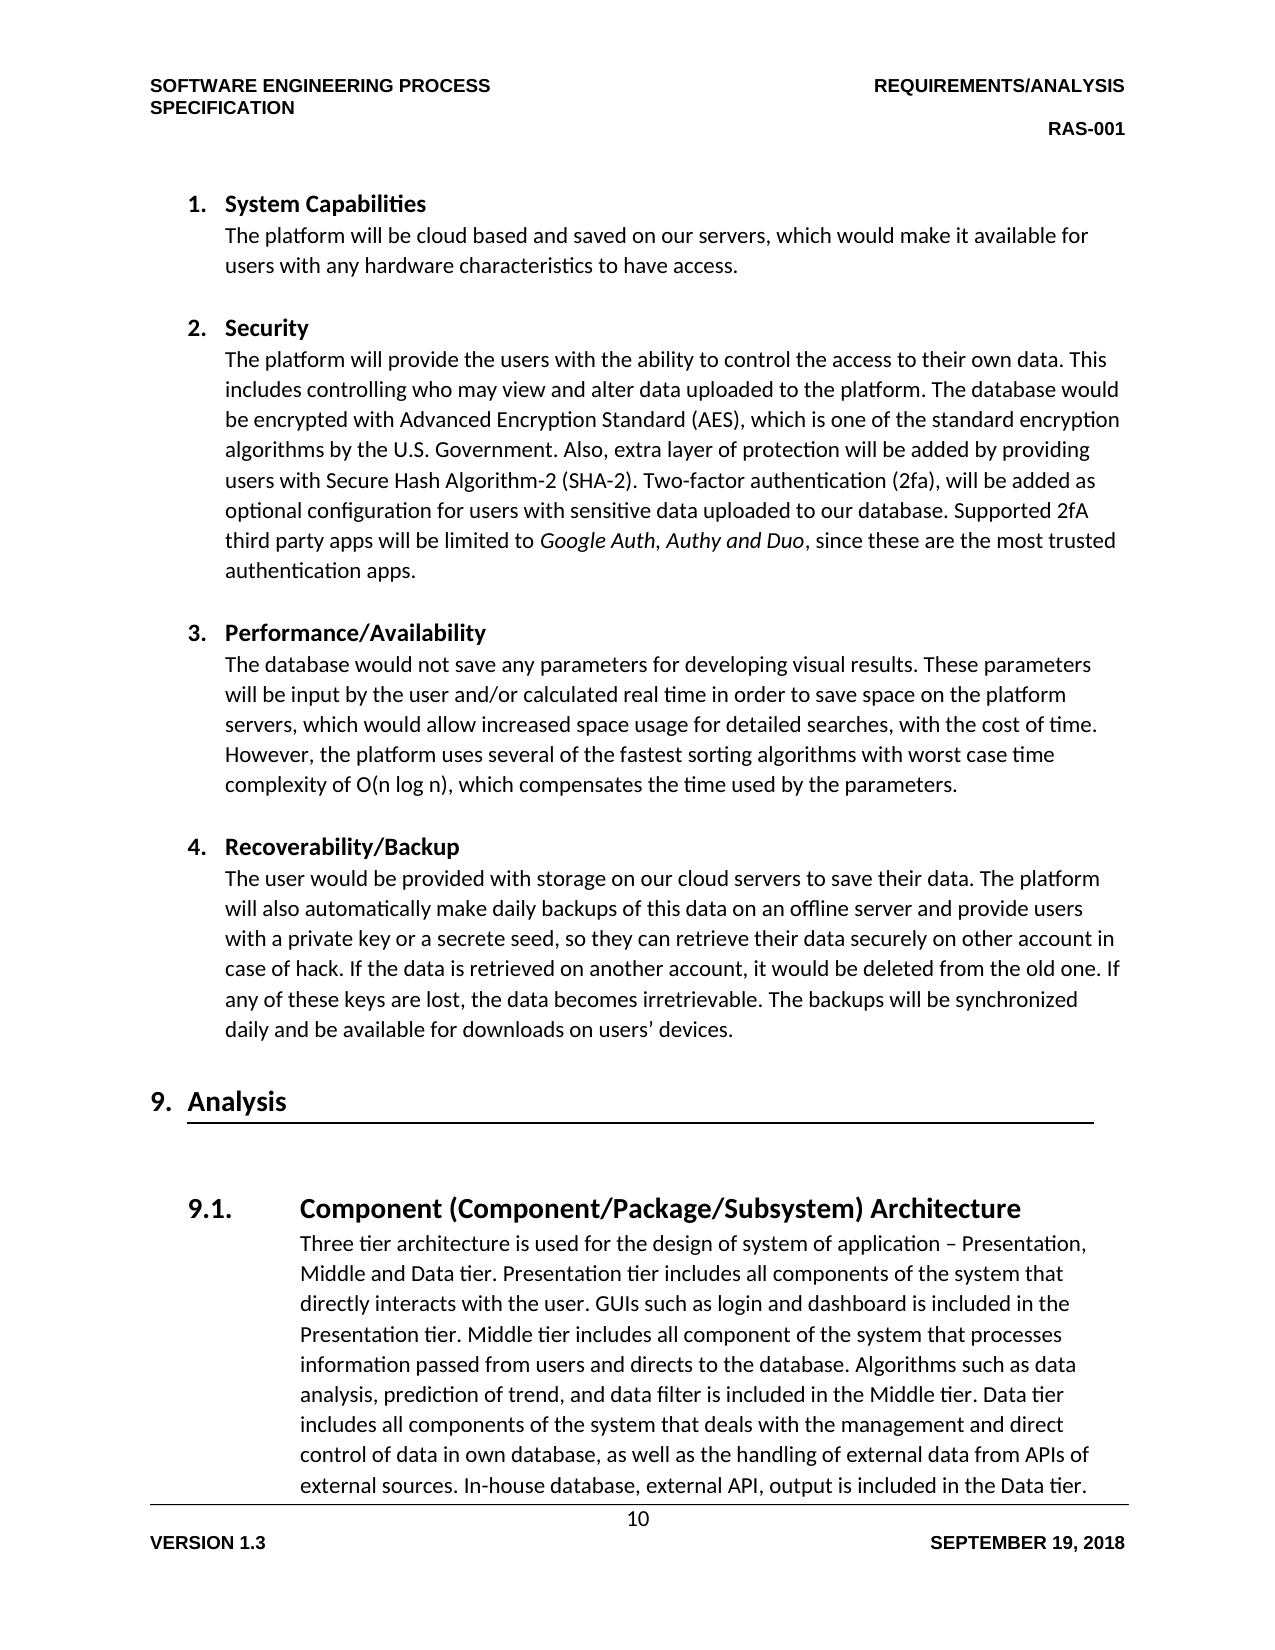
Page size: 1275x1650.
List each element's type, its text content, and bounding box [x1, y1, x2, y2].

list Performance/Availability [187, 617, 1125, 647]
list The user would be provided with storage on our cloud servers to save their data. The platform will also automatically make daily backups of this data on an offline server and provide users with a private key or a secrete seed, so they can retrieve their data securely on other account in case of hack. If the data is retrieved on another account, it would be deleted from the old one. If any of these keys are lost, the data becomes irretrievable. The backups will be synchronized daily and be available for downloads on users’ devices. [225, 864, 1125, 1043]
list Security [187, 312, 1125, 342]
list The platform will provide the users with the ability to control the access to their own data. This includes controlling who may view and alter data uploaded to the platform. The database would be encrypted with Advanced Encryption Standard (AES), which is one of the standard encryption algorithms by the U.S. Government. Also, extra layer of protection will be added by providing users with Secure Hash Algorithm-2 (SHA-2). Two-factor authentication (2fa), will be added as optional configuration for users with sensitive data uploaded to our database. Supported 2fA third party apps will be limited to Google Auth, Authy and Duo, since these are the most trusted authentication apps. [225, 345, 1125, 584]
list System Capabilities [187, 188, 1125, 219]
list Three tier architecture is used for the design of system of application – Presentation, Middle and Data tier. Presentation tier includes all components of the system that directly interacts with the user. GUIs such as login and dashboard is included in the Presentation tier. Middle tier includes all component of the system that processes information passed from users and directs to the database. Algorithms such as data analysis, prediction of trend, and data filter is included in the Middle tier. Data tier includes all components of the system that deals with the management and direct control of data in own database, as well as the handling of external data from APIs of external sources. In-house database, external API, output is included in the Data tier. [300, 1229, 1125, 1499]
list Component (Component/Package/Subsystem) Architecture [187, 1191, 1125, 1226]
list Analysis [150, 1083, 1125, 1119]
list The platform will be cloud based and saved on our servers, which would make it available for users with any hardware characteristics to have access. [225, 221, 1125, 279]
list The database would not save any parameters for developing visual results. These parameters will be input by the user and/or calculated real time in order to save space on the platform servers, which would allow increased space usage for detailed searches, with the cost of time. However, the platform uses several of the fastest sorting algorithms with worst case time complexity of O(n log n), which compensates the time used by the parameters. [225, 650, 1125, 798]
list Recoverability/Backup [187, 831, 1125, 861]
